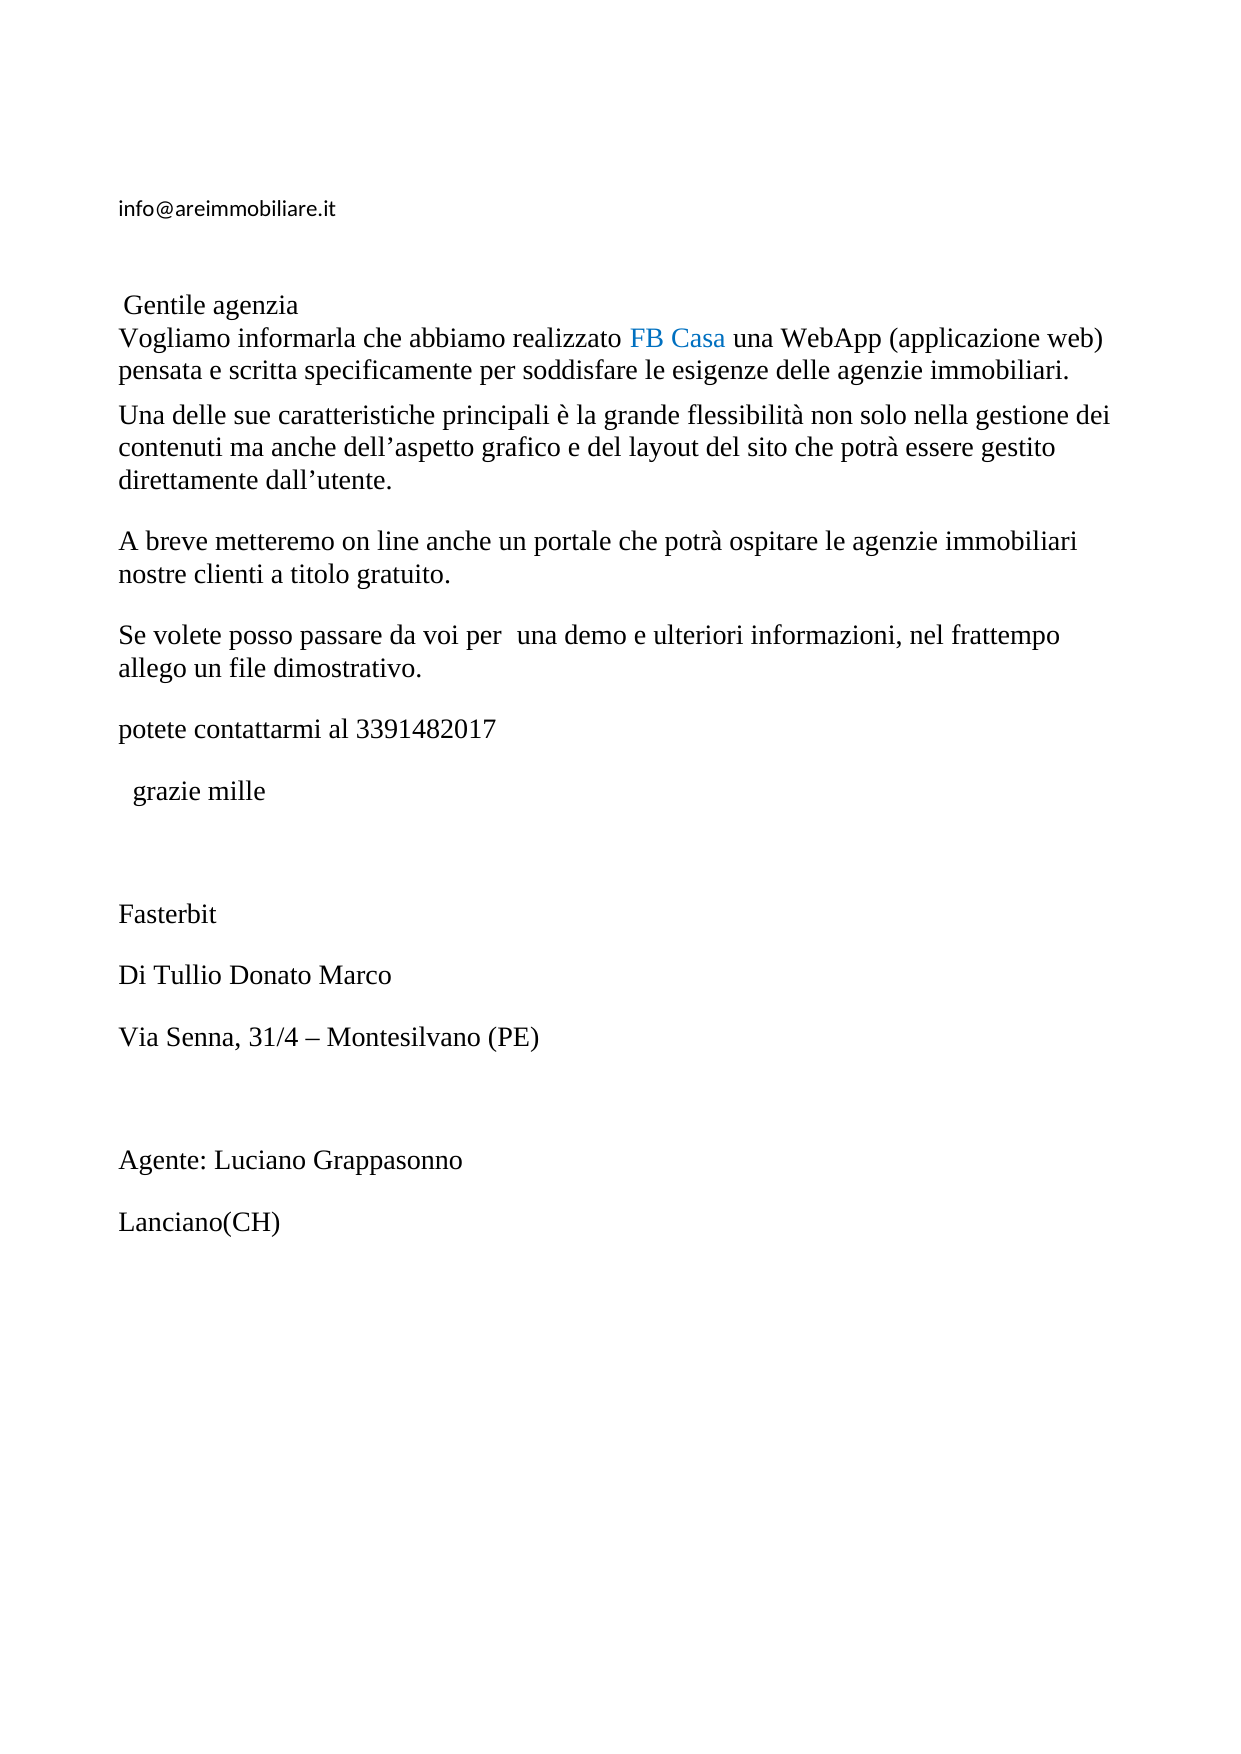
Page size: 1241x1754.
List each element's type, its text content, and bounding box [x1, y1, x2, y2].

text Se volete posso passare da voi per una demo e ulteriori informazioni, nel frattempo allego un file dimostrativo. [118, 618, 1122, 683]
text A breve metteremo on line anche un portale che potrà ospitare le agenzie immobiliari nostre clienti a titolo gratuito. [118, 524, 1122, 589]
text grazie mille [118, 774, 1122, 806]
text Agente: Luciano Grappasonno [118, 1143, 1122, 1176]
text potete contattarmi al 3391482017 [118, 712, 1122, 744]
text Vogliamo informarla che abbiamo realizzato FB Casa una WebApp (applicazione web) pensata e scritta specificamente per soddisfare le esigenze delle agenzie immobiliari. [118, 321, 1122, 385]
text Via Senna, 31/4 – Montesilvano (PE) [118, 1020, 1122, 1052]
text Gentile agenzia [118, 288, 1122, 321]
text info@areimmobiliare.it [118, 194, 1122, 222]
text Di Tullio Donato Marco [118, 958, 1122, 991]
text Fasterbit [118, 897, 1122, 929]
text Una delle sue caratteristiche principali è la grande flessibilità non solo nella gestione dei contenuti ma anche dell’aspetto grafico e del layout del sito che potrà essere gestito direttamente dall’utente. [118, 398, 1122, 495]
text Lanciano(CH) [118, 1205, 1122, 1237]
